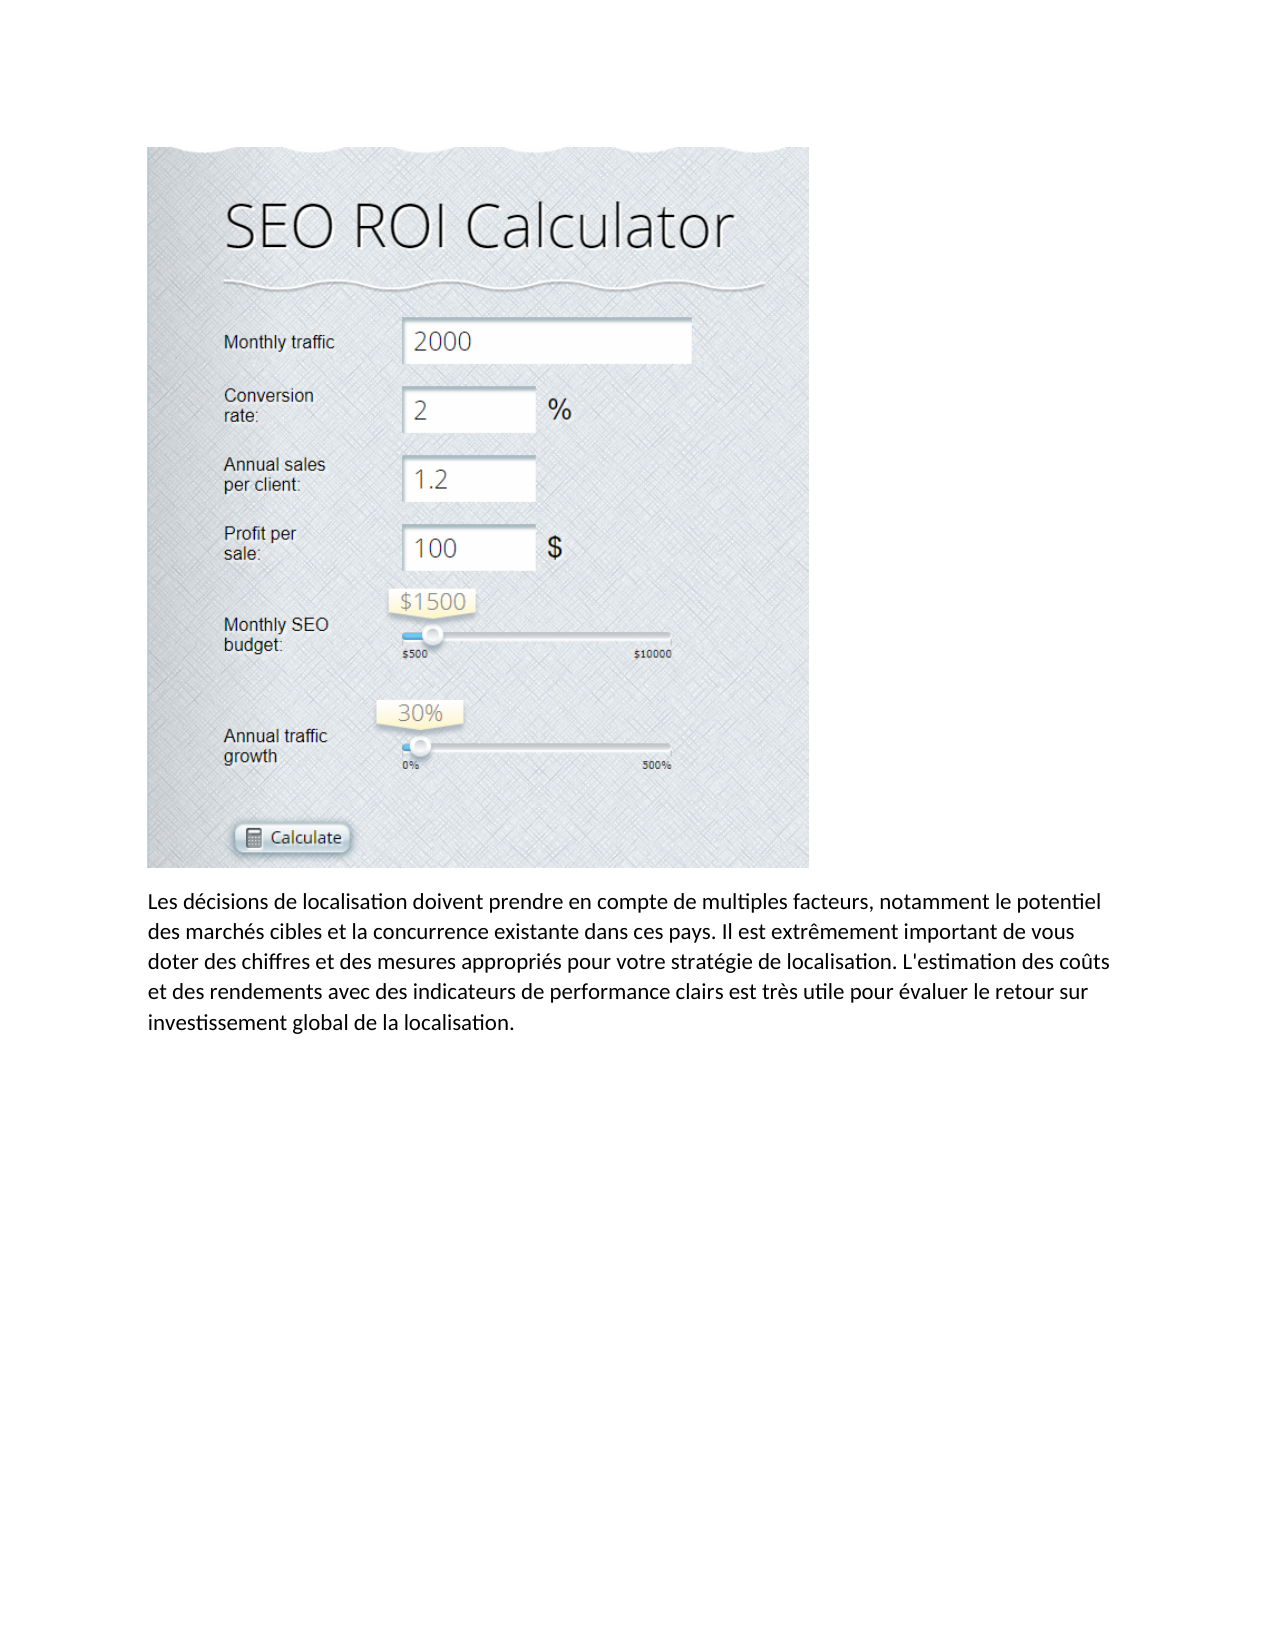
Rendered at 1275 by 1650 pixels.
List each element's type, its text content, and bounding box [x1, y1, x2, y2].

text Les décisions de localisation doivent prendre en compte de multiples facteurs, notamment le potentiel des marchés cibles et la concurrence existante dans ces pays. Il est extrêmement important de vous doter des chiffres et des mesures appropriés pour votre stratégie de localisation. L'estimation des coûts et des rendements avec des indicateurs de performance clairs est très utile pour évaluer le retour sur investissement global de la localisation. [148, 887, 1127, 1036]
picture [147, 147, 809, 868]
